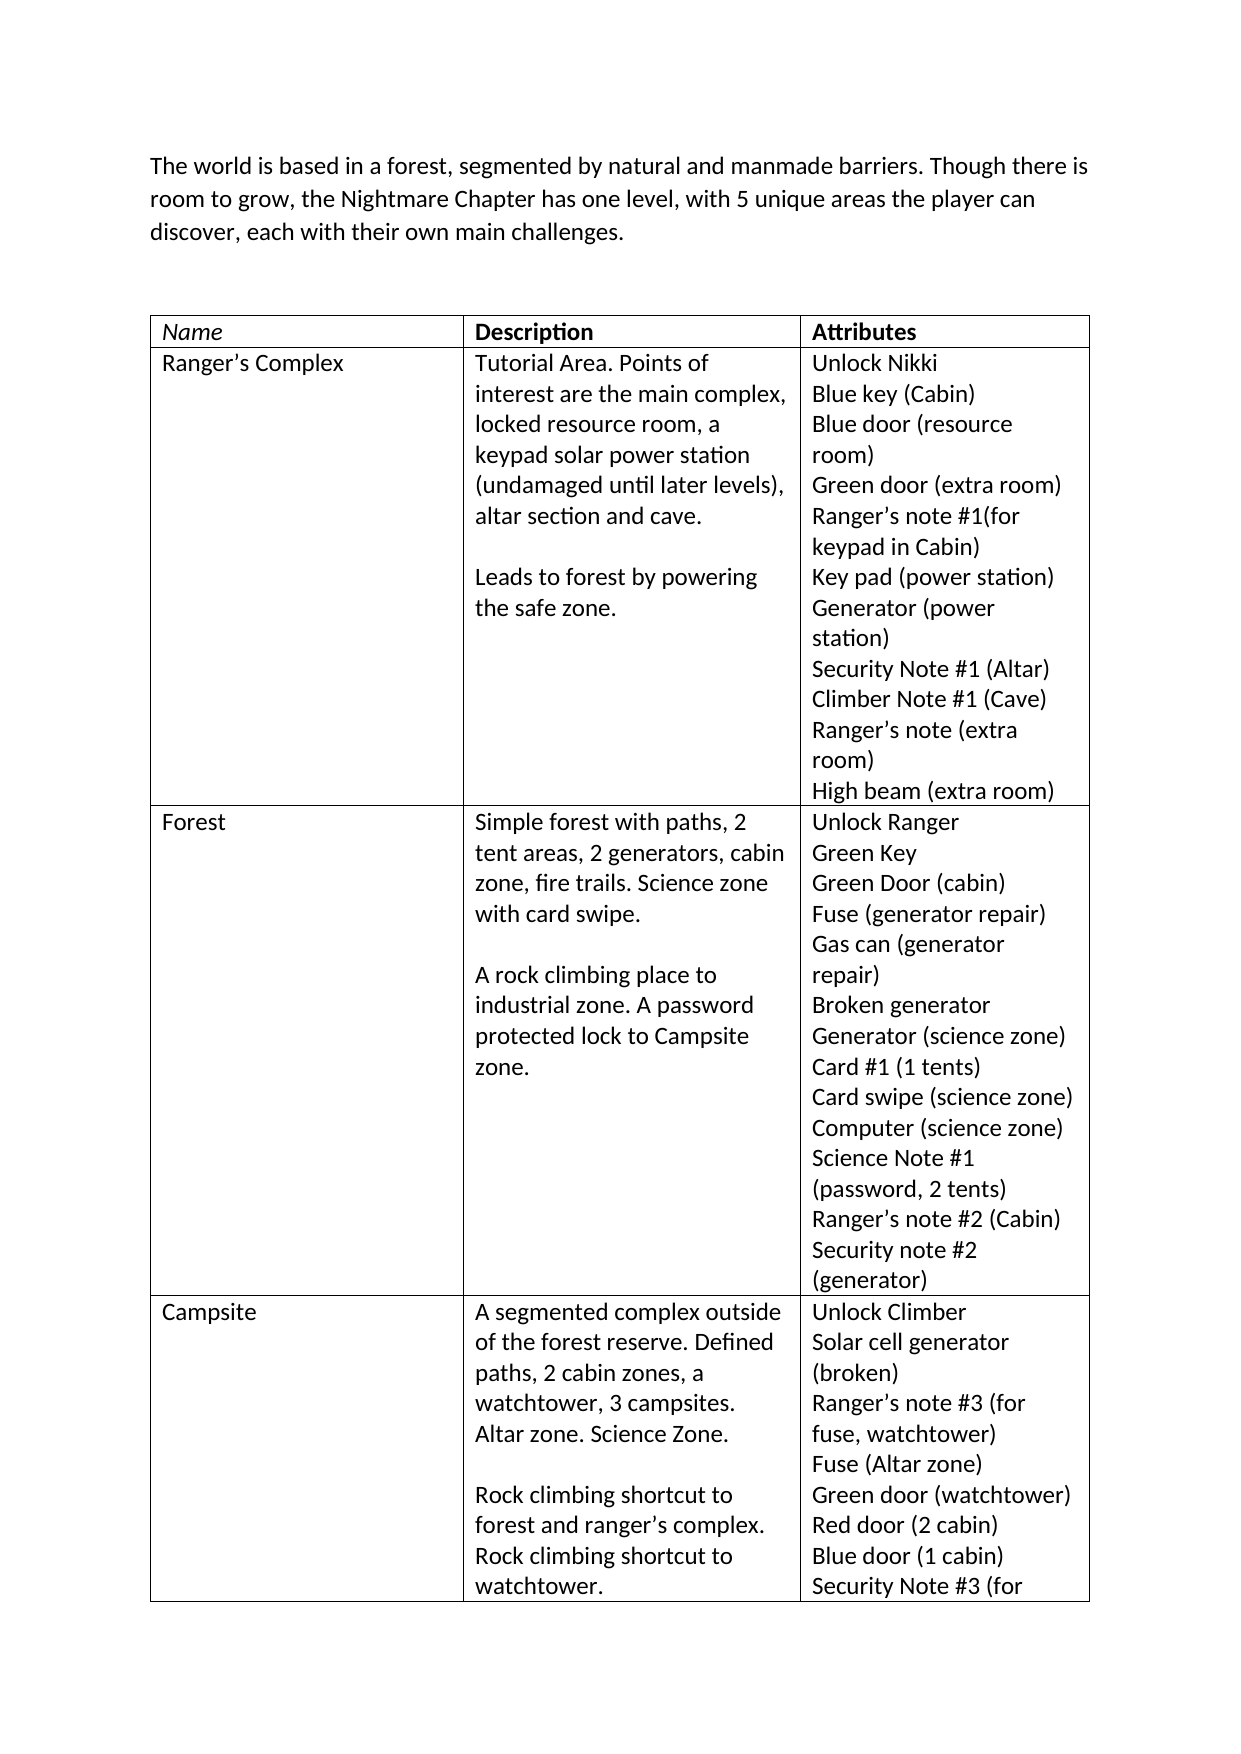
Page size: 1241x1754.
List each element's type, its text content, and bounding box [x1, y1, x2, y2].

table_cell Tutorial Area. Points of interest are the main complex, locked resource room, a keypad solar power station (undamaged until later levels), altar section and cave. Leads to forest by powering the safe zone. [464, 348, 800, 805]
table_cell Ranger’s Complex [151, 348, 463, 805]
table_cell Simple forest with paths, 2 tent areas, 2 generators, cabin zone, fire trails. Science zone with card swipe. A rock climbing place to industrial zone. A password protected lock to Campsite zone. [464, 806, 800, 1295]
table_header Name [151, 316, 463, 347]
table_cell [464, 1296, 800, 1601]
table_cell Forest [151, 806, 463, 1295]
text The world is based in a forest, segmented by natural and manmade barriers. Though there is room to grow, the Nightmare Chapter has one level, with 5 unique areas the player can discover, each with their own main challenges. [150, 150, 1090, 246]
table_cell Unlock Ranger Green Key Green Door (cabin) Fuse (generator repair) Gas can (generator repair) Broken generator Generator (science zone) Card #1 (1 tents) Card swipe (science zone) Computer (science zone) Science Note #1 (password, 2 tents) Ranger’s note #2 (Cabin) Security note #2 (generator) [801, 806, 1089, 1295]
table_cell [801, 1296, 1089, 1601]
table_cell Unlock Nikki Blue key (Cabin) Blue door (resource room) Green door (extra room) Ranger’s note #1(for keypad in Cabin) Key pad (power station) Generator (power station) Security Note #1 (Altar) Climber Note #1 (Cave) Ranger’s note (extra room) High beam (extra room) [801, 348, 1089, 805]
table_header Attributes [801, 316, 1089, 347]
table_header Description [464, 316, 800, 347]
table_cell Campsite [151, 1296, 463, 1601]
